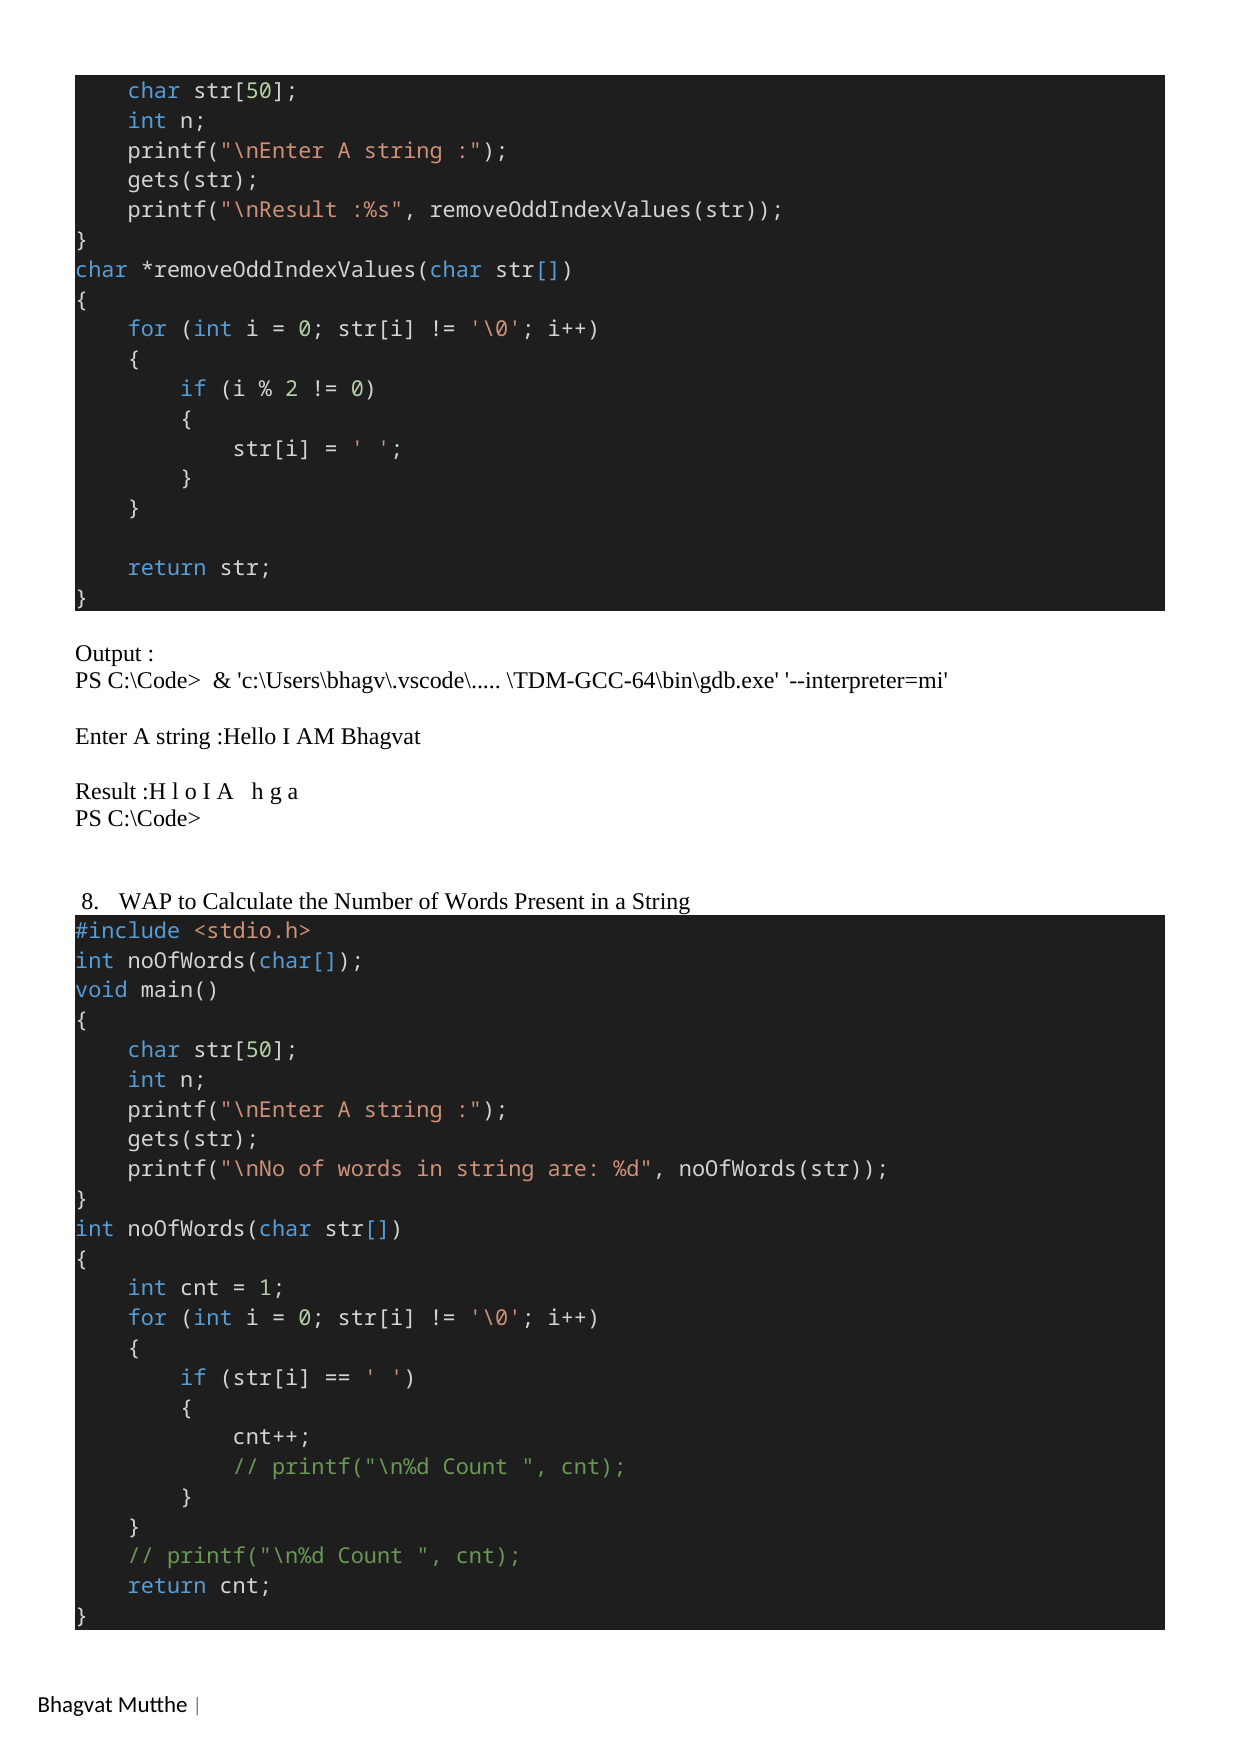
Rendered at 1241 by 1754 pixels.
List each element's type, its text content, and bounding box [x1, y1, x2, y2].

text gets(str); [75, 1123, 1165, 1153]
text Enter A string :Hello I AM Bhagvat [75, 722, 1165, 749]
text { [75, 1243, 1165, 1272]
text cnt++; [75, 1421, 1165, 1451]
text } [75, 581, 1165, 611]
list WAP to Calculate the Number of Words Present in a String [81, 887, 1165, 915]
text Output : [75, 639, 1165, 666]
text int noOfWords(char str[]) [75, 1213, 1165, 1243]
text #include <stdio.h> [75, 915, 1165, 945]
text { [75, 1004, 1165, 1034]
text // printf("\n%d Count ", cnt); [75, 1451, 1165, 1481]
text Result :H l o I A h g a [75, 777, 1165, 804]
text { [75, 1392, 1165, 1421]
text char *removeOddIndexValues(char str[]) [75, 254, 1165, 283]
text printf("\nNo of words in string are: %d", noOfWords(str)); [75, 1153, 1165, 1183]
text } [75, 224, 1165, 254]
text int n; [75, 105, 1165, 134]
text { [75, 283, 1165, 313]
text { [75, 403, 1165, 432]
text printf("\nEnter A string :"); [75, 1094, 1165, 1123]
text } [75, 492, 1165, 522]
text } [75, 1511, 1165, 1541]
text if (str[i] == ' ') [75, 1362, 1165, 1392]
text PS C:\Code> & 'c:\Users\bhagv\.vscode\..... \TDM-GCC-64\bin\gdb.exe' '--interpreter=mi' [75, 666, 1165, 694]
text } [75, 1183, 1165, 1213]
text return str; [75, 552, 1165, 581]
text void main() [75, 974, 1165, 1004]
text } [75, 462, 1165, 492]
text printf("\nResult :%s", removeOddIndexValues(str)); [75, 194, 1165, 224]
text } [75, 1481, 1165, 1511]
text { [75, 1332, 1165, 1362]
text PS C:\Code> [75, 804, 1165, 832]
text printf("\nEnter A string :"); [75, 134, 1165, 164]
text if (i % 2 != 0) [75, 373, 1165, 403]
text for (int i = 0; str[i] != '\0'; i++) [75, 1302, 1165, 1332]
text return cnt; [75, 1570, 1165, 1600]
text int n; [75, 1064, 1165, 1094]
text char str[50]; [75, 75, 1165, 105]
text int noOfWords(char[]); [75, 945, 1165, 974]
text gets(str); [75, 164, 1165, 194]
text } [75, 1600, 1165, 1630]
text { [75, 343, 1165, 373]
text str[i] = ' '; [75, 432, 1165, 462]
text for (int i = 0; str[i] != '\0'; i++) [75, 313, 1165, 343]
text int cnt = 1; [75, 1272, 1165, 1302]
text // printf("\n%d Count ", cnt); [75, 1541, 1165, 1570]
text char str[50]; [75, 1034, 1165, 1064]
